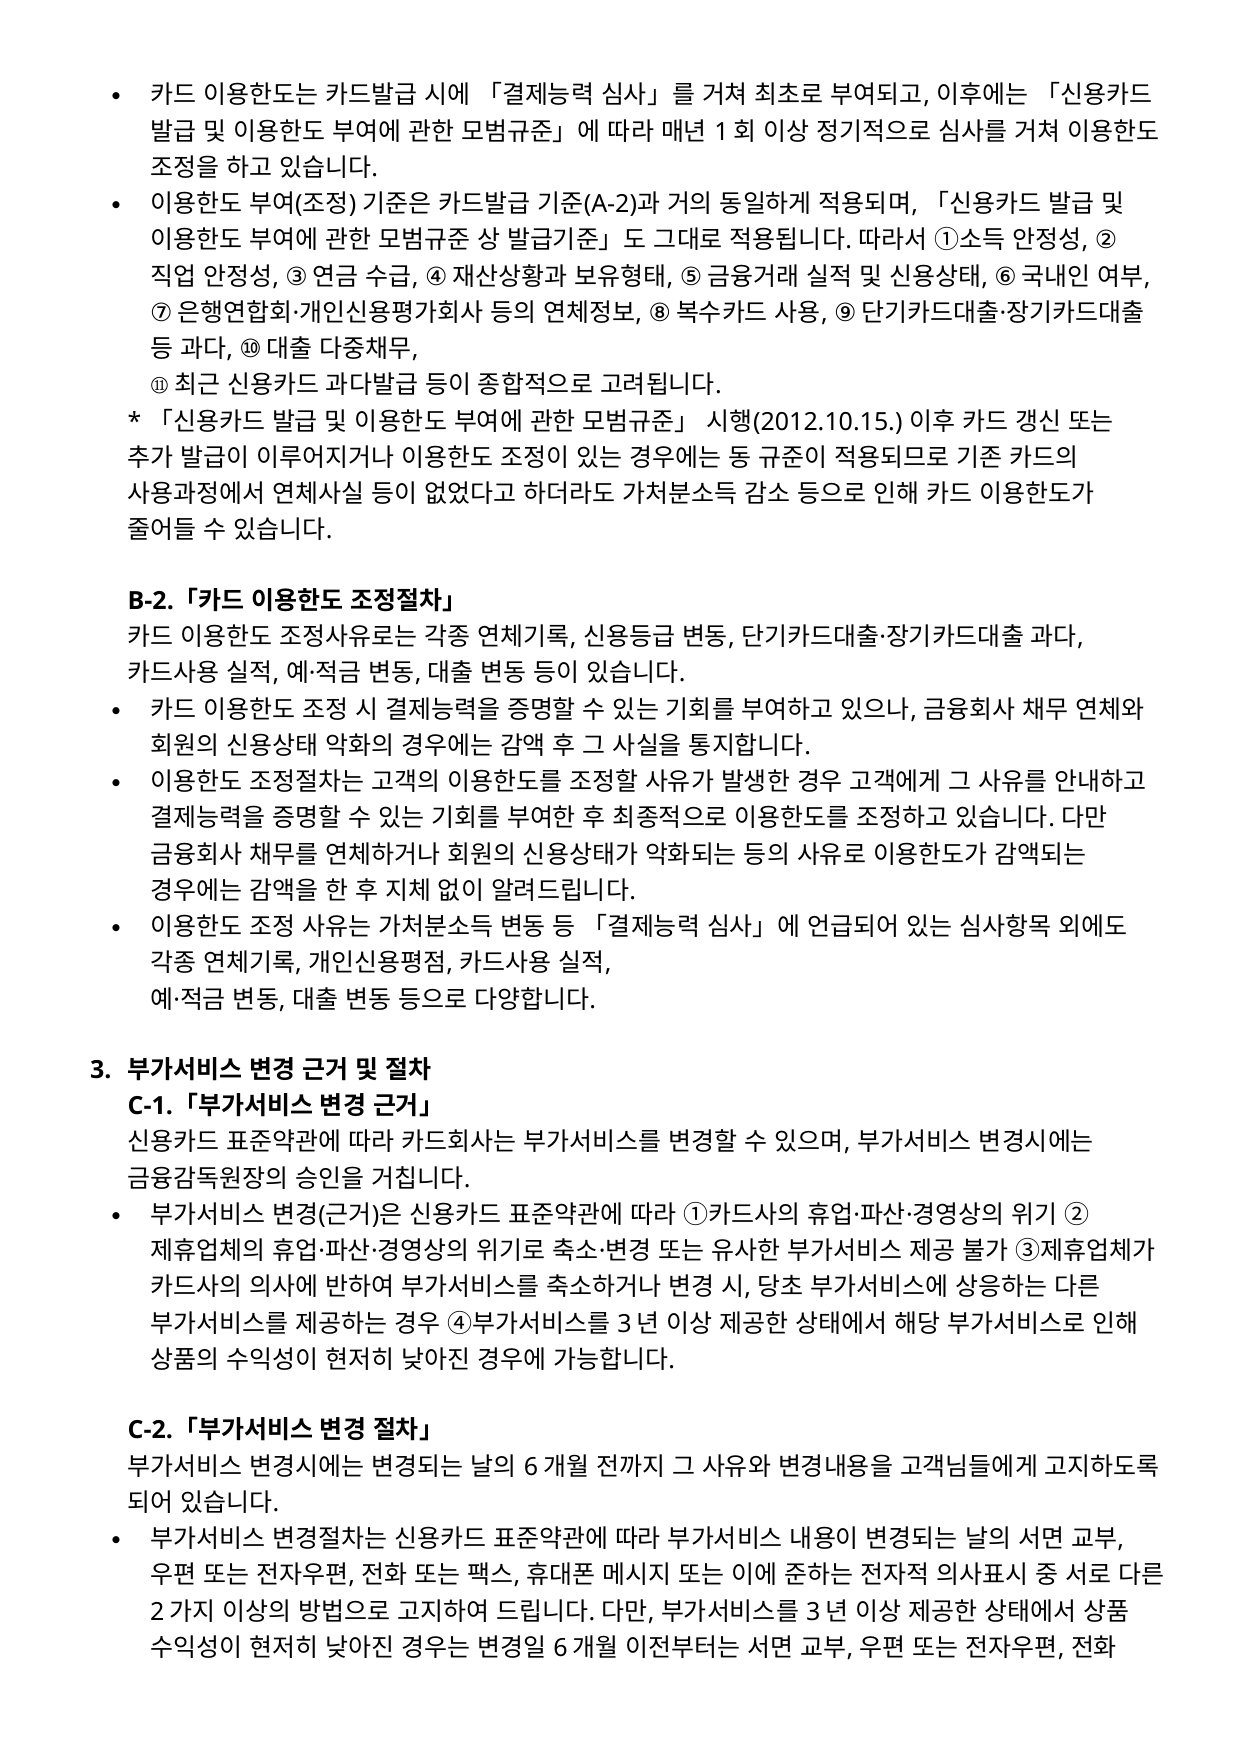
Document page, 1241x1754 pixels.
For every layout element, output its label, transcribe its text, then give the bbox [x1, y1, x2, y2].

list 부가서비스 변경(근거)은 신용카드 표준약관에 따라 ①카드사의 휴업·파산·경영상의 위기 ②제휴업체의 휴업·파산·경영상의 위기로 축소·변경 또는 유사한 부가서비스 제공 불가 ③제휴업체가 카드사의 의사에 반하여 부가서비스를 축소하거나 변경 시, 당초 부가서비스에 상응하는 다른 부가서비스를 제공하는 경우 ④부가서비스를 3년 이상 제공한 상태에서 해당 부가서비스로 인해 상품의 수익성이 현저히 낮아진 경우에 가능합니다. [112, 1194, 1165, 1376]
list 이용한도 조정절차는 고객의 이용한도를 조정할 사유가 발생한 경우 고객에게 그 사유를 안내하고 결제능력을 증명할 수 있는 기회를 부여한 후 최종적으로 이용한도를 조정하고 있습니다. 다만 금융회사 채무를 연체하거나 회원의 신용상태가 악화되는 등의 사유로 이용한도가 감액되는 경우에는 감액을 한 후 지체 없이 알려드립니다. [112, 762, 1165, 907]
list 카드 이용한도는 카드발급 시에 「결제능력 심사」를 거쳐 최초로 부여되고, 이후에는 「신용카드 발급 및 이용한도 부여에 관한 모범규준」에 따라 매년 1회 이상 정기적으로 심사를 거쳐 이용한도 조정을 하고 있습니다. [112, 75, 1165, 184]
list C-2.「부가서비스 변경 절차」 [127, 1410, 1165, 1446]
list 이용한도 조정 사유는 가처분소득 변동 등 「결제능력 심사」에 언급되어 있는 심사항목 외에도 각종 연체기록, 개인신용평점, 카드사용 실적, 예·적금 변동, 대출 변동 등으로 다양합니다. [112, 907, 1165, 1015]
list 부가서비스 변경시에는 변경되는 날의 6개월 전까지 그 사유와 변경내용을 고객님들에게 고지하도록 되어 있습니다. [127, 1446, 1165, 1518]
list 카드 이용한도 조정사유로는 각종 연체기록, 신용등급 변동, 단기카드대출·장기카드대출 과다, 카드사용 실적, 예·적금 변동, 대출 변동 등이 있습니다. [127, 617, 1165, 689]
list C-1.「부가서비스 변경 근거」 [127, 1086, 1165, 1122]
list 카드 이용한도 조정 시 결제능력을 증명할 수 있는 기회를 부여하고 있으나, 금융회사 채무 연체와 회원의 신용상태 악화의 경우에는 감액 후 그 사실을 통지합니다. [112, 689, 1165, 762]
list 부가서비스 변경 근거 및 절차 [90, 1049, 1165, 1086]
list * 「신용카드 발급 및 이용한도 부여에 관한 모범규준」 시행(2012.10.15.) 이후 카드 갱신 또는 추가 발급이 이루어지거나 이용한도 조정이 있는 경우에는 동 규준이 적용되므로 기존 카드의 사용과정에서 연체사실 등이 없었다고 하더라도 가처분소득 감소 등으로 인해 카드 이용한도가 줄어들 수 있습니다. [127, 401, 1165, 546]
list B-2.「카드 이용한도 조정절차」 [127, 580, 1165, 617]
list 신용카드 표준약관에 따라 카드회사는 부가서비스를 변경할 수 있으며, 부가서비스 변경시에는 금융감독원장의 승인을 거칩니다. [127, 1122, 1165, 1194]
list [112, 1518, 1165, 1663]
list 이용한도 부여(조정) 기준은 카드발급 기준(A-2)과 거의 동일하게 적용되며, 「신용카드 발급 및 이용한도 부여에 관한 모범규준 상 발급기준」도 그대로 적용됩니다. 따라서 ①소득 안정성, ②직업 안정성, ③연금 수급, ④재산상황과 보유형태, ⑤금융거래 실적 및 신용상태, ⑥국내인 여부, ⑦은행연합회·개인신용평가회사 등의 연체정보, ⑧복수카드 사용, ⑨단기카드대출·장기카드대출 등 과다, ⑩대출 다중채무, ⑪최근 신용카드 과다발급 등이 종합적으로 고려됩니다. [112, 184, 1165, 401]
